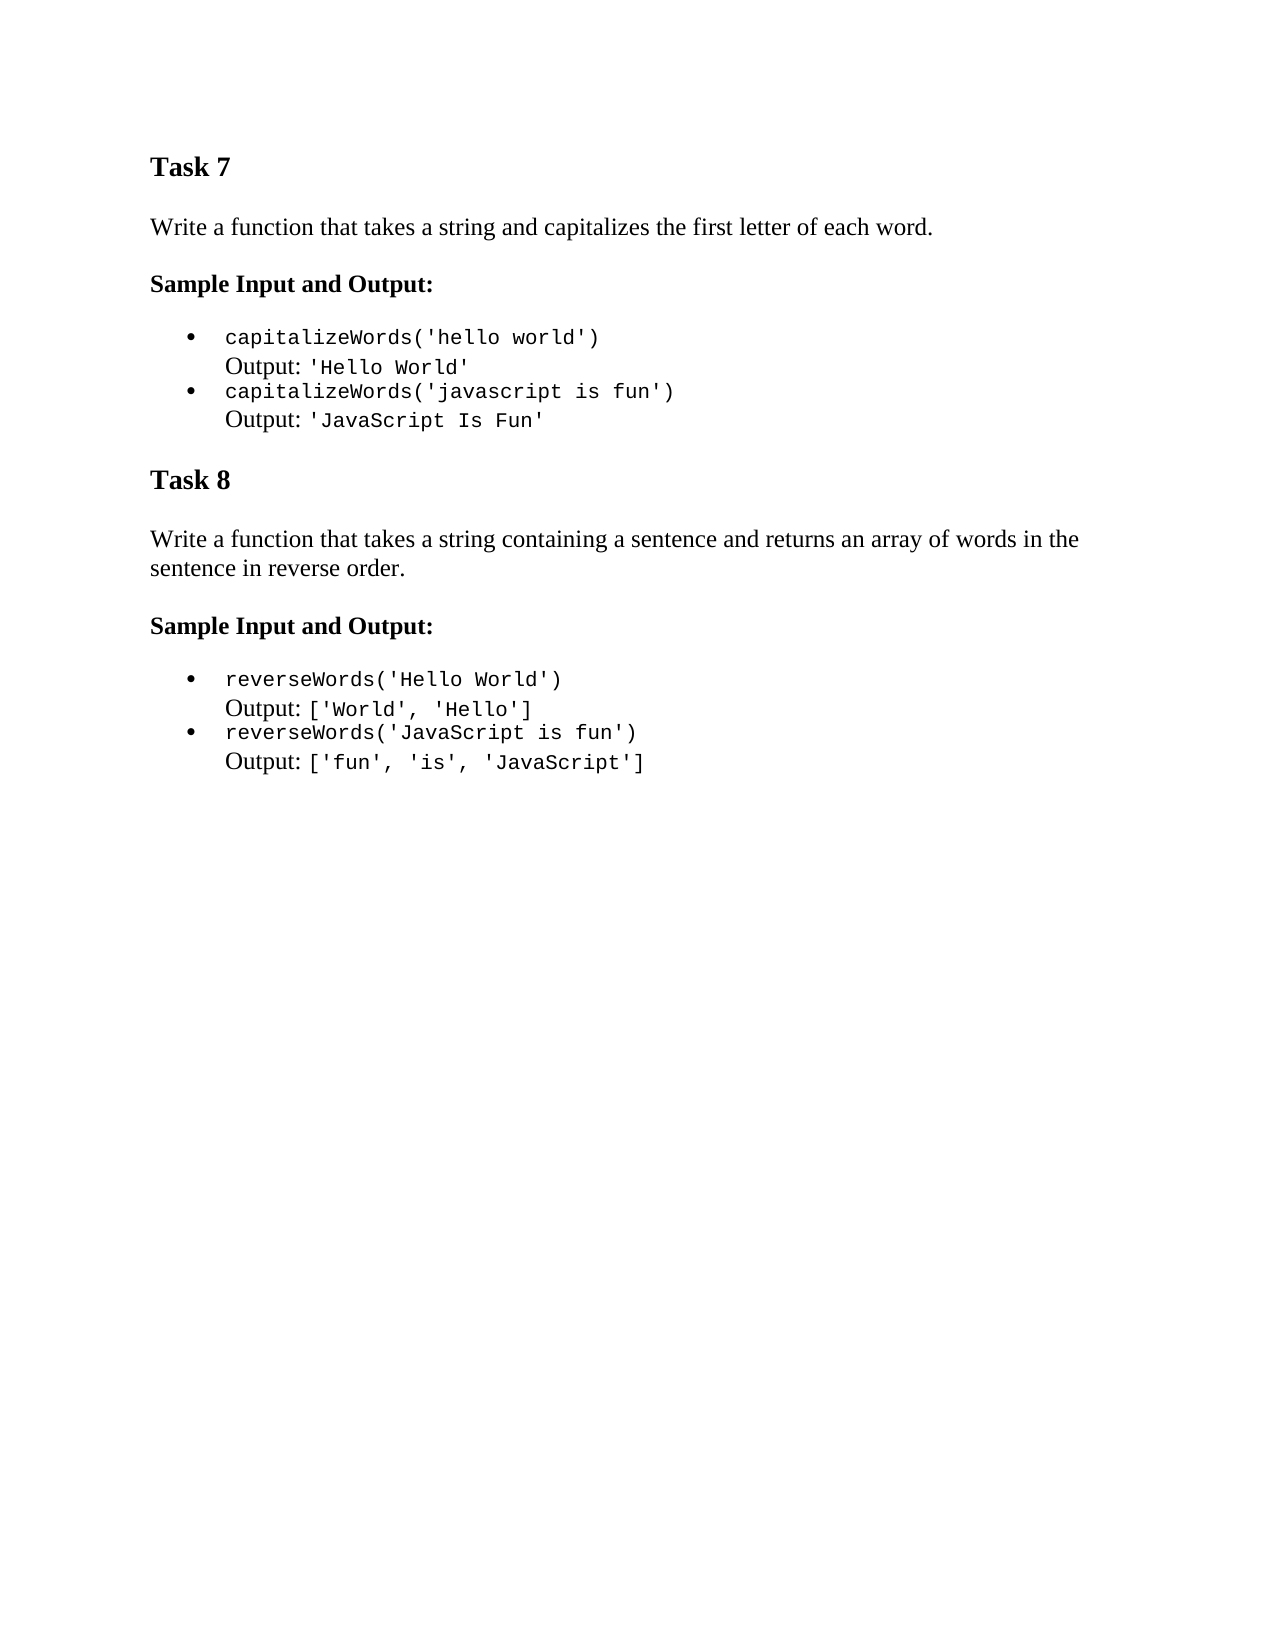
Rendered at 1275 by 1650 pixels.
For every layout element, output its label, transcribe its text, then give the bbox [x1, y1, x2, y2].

list reverseWords('JavaScript is fun') Output: ['fun', 'is', 'JavaScript'] [187, 722, 1125, 776]
text Sample Input and Output: [150, 269, 1125, 298]
list capitalizeWords('hello world') Output: 'Hello World' [187, 327, 1125, 381]
text Task 7 [150, 150, 1125, 182]
text Write a function that takes a string and capitalizes the first letter of each word. [150, 212, 1125, 240]
list reverseWords('Hello World') Output: ['World', 'Hello'] [187, 669, 1125, 722]
text Write a function that takes a string containing a sentence and returns an array of words in the sentence in reverse order. [150, 524, 1125, 582]
text Sample Input and Output: [150, 611, 1125, 640]
list capitalizeWords('javascript is fun') Output: 'JavaScript Is Fun' [187, 381, 1125, 434]
text Task 8 [150, 463, 1125, 495]
